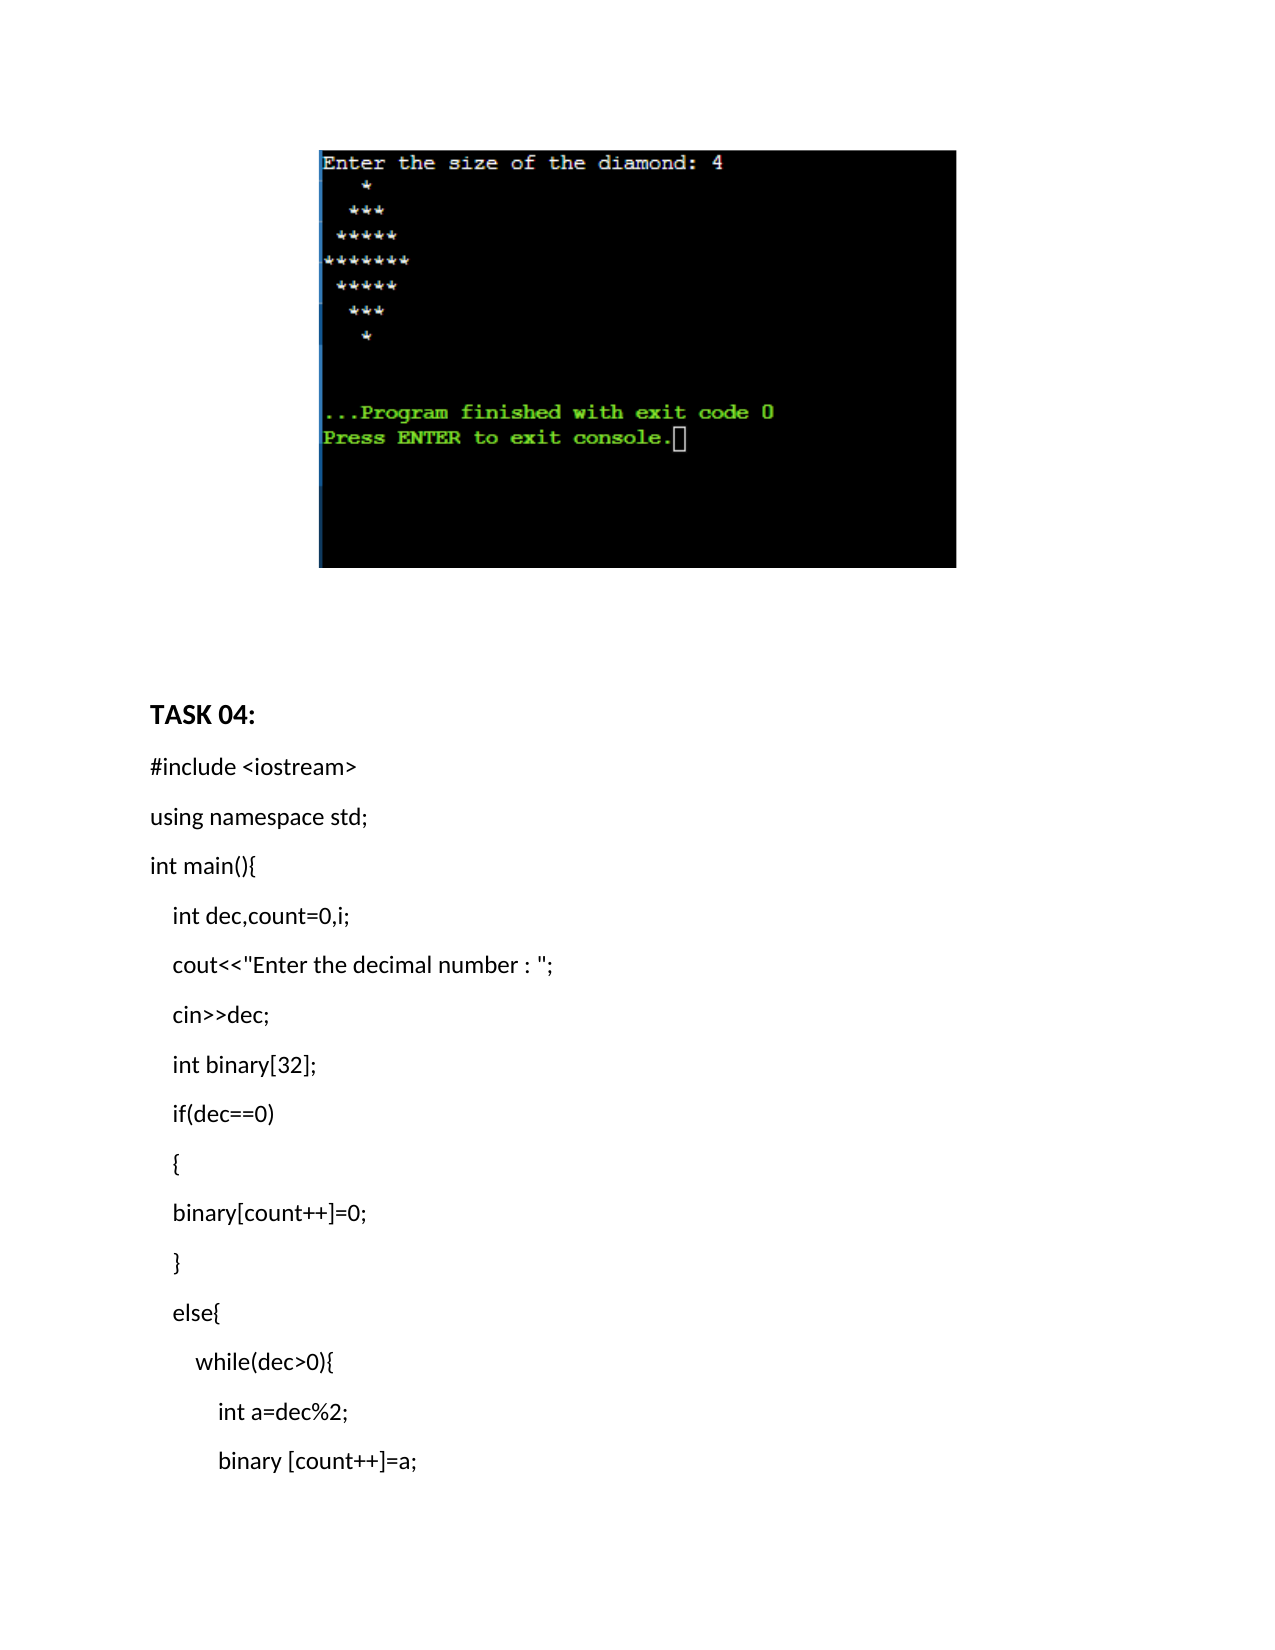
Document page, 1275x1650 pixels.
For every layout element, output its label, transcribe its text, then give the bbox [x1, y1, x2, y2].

text TASK 04: [150, 696, 1125, 732]
text cout<<"Enter the decimal number : "; [150, 950, 1125, 980]
text int dec,count=0,i; [150, 900, 1125, 931]
text { [150, 1148, 1125, 1178]
text int main(){ [150, 851, 1125, 881]
text if(dec==0) [150, 1098, 1125, 1129]
text while(dec>0){ [150, 1346, 1125, 1377]
text binary [count++]=a; [150, 1446, 1125, 1476]
picture [318, 150, 957, 568]
text cin>>dec; [150, 999, 1125, 1030]
text using namespace std; [150, 801, 1125, 831]
text } [150, 1247, 1125, 1278]
text else{ [150, 1297, 1125, 1327]
text binary[count++]=0; [150, 1198, 1125, 1228]
text int a=dec%2; [150, 1396, 1125, 1426]
text int binary[32]; [150, 1049, 1125, 1079]
text #include <iostream> [150, 751, 1125, 782]
